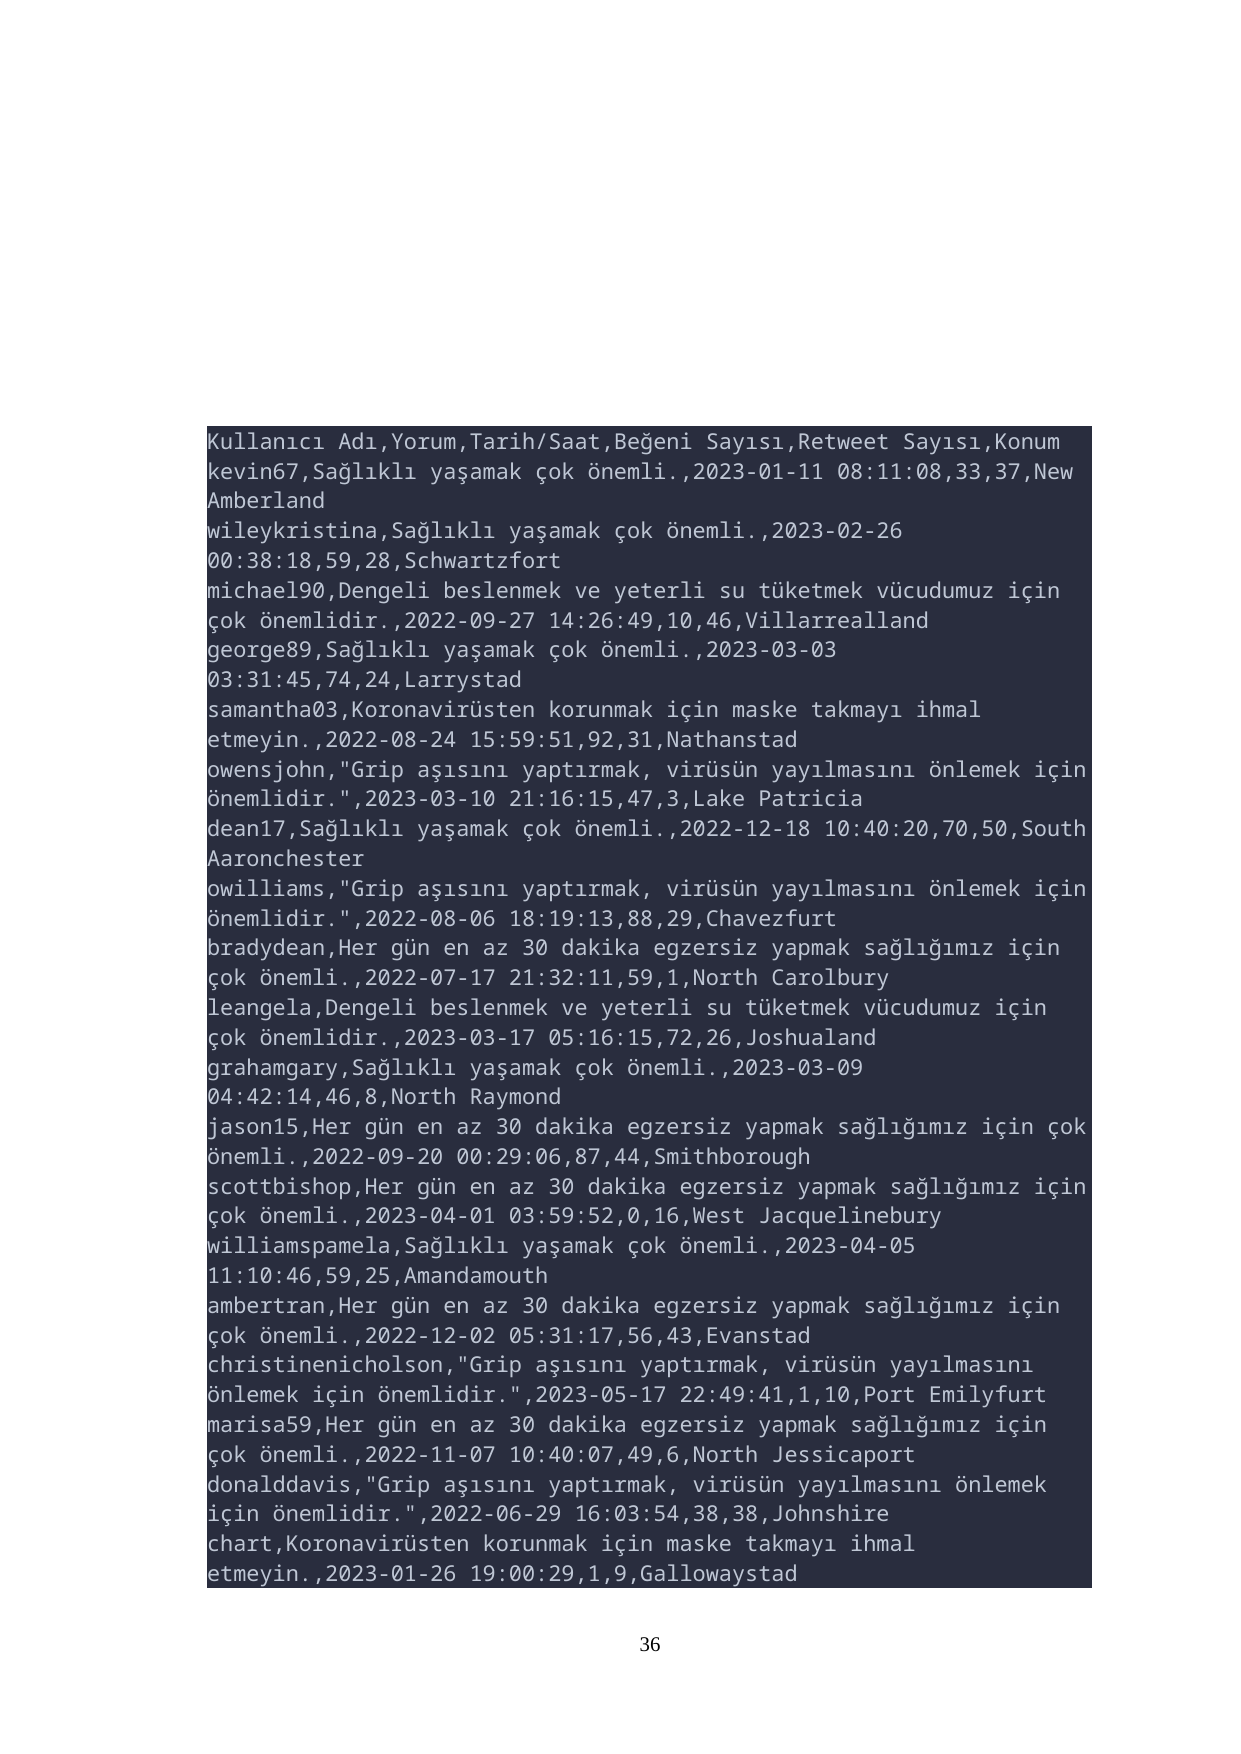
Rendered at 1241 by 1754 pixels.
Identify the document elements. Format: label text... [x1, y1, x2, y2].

text jason15,Her gün en az 30 dakika egzersiz yapmak sağlığımız için çok önemli.,2022-09-20 00:29:06,87,44,Smithborough [207, 1111, 1092, 1171]
text michael90,Dengeli beslenmek ve yeterli su tüketmek vücudumuz için çok önemlidir.,2022-09-27 14:26:49,10,46,Villarrealland [207, 575, 1092, 634]
text george89,Sağlıklı yaşamak çok önemli.,2023-03-03 03:31:45,74,24,Larrystad [207, 634, 1092, 694]
text bradydean,Her gün en az 30 dakika egzersiz yapmak sağlığımız için çok önemli.,2022-07-17 21:32:11,59,1,North Carolbury [207, 932, 1092, 992]
text ambertran,Her gün en az 30 dakika egzersiz yapmak sağlığımız için çok önemli.,2022-12-02 05:31:17,56,43,Evanstad [207, 1290, 1092, 1349]
text kevin67,Sağlıklı yaşamak çok önemli.,2023-01-11 08:11:08,33,37,New Amberland [207, 456, 1092, 515]
text owilliams,"Grip aşısını yaptırmak, virüsün yayılmasını önlemek için önemlidir.",2022-08-06 18:19:13,88,29,Chavezfurt [207, 873, 1092, 932]
text wileykristina,Sağlıklı yaşamak çok önemli.,2023-02-26 00:38:18,59,28,Schwartzfort [207, 515, 1092, 575]
text leangela,Dengeli beslenmek ve yeterli su tüketmek vücudumuz için çok önemlidir.,2023-03-17 05:16:15,72,26,Joshualand [207, 992, 1092, 1051]
text scottbishop,Her gün en az 30 dakika egzersiz yapmak sağlığımız için çok önemli.,2023-04-01 03:59:52,0,16,West Jacquelinebury [207, 1171, 1092, 1230]
text chart,Koronavirüsten korunmak için maske takmayı ihmal etmeyin.,2023-01-26 19:00:29,1,9,Gallowaystad [207, 1528, 1092, 1588]
text williamspamela,Sağlıklı yaşamak çok önemli.,2023-04-05 11:10:46,59,25,Amandamouth [207, 1230, 1092, 1290]
text donalddavis,"Grip aşısını yaptırmak, virüsün yayılmasını önlemek için önemlidir.",2022-06-29 16:03:54,38,38,Johnshire [207, 1468, 1092, 1528]
text grahamgary,Sağlıklı yaşamak çok önemli.,2023-03-09 04:42:14,46,8,North Raymond [207, 1051, 1092, 1111]
text owensjohn,"Grip aşısını yaptırmak, virüsün yayılmasını önlemek için önemlidir.",2023-03-10 21:16:15,47,3,Lake Patricia [207, 753, 1092, 813]
text samantha03,Koronavirüsten korunmak için maske takmayı ihmal etmeyin.,2022-08-24 15:59:51,92,31,Nathanstad [207, 694, 1092, 753]
text christinenicholson,"Grip aşısını yaptırmak, virüsün yayılmasını önlemek için önemlidir.",2023-05-17 22:49:41,1,10,Port Emilyfurt [207, 1349, 1092, 1409]
text Kullanıcı Adı,Yorum,Tarih/Saat,Beğeni Sayısı,Retweet Sayısı,Konum [207, 426, 1092, 456]
text dean17,Sağlıklı yaşamak çok önemli.,2022-12-18 10:40:20,70,50,South Aaronchester [207, 813, 1092, 873]
text marisa59,Her gün en az 30 dakika egzersiz yapmak sağlığımız için çok önemli.,2022-11-07 10:40:07,49,6,North Jessicaport [207, 1409, 1092, 1468]
